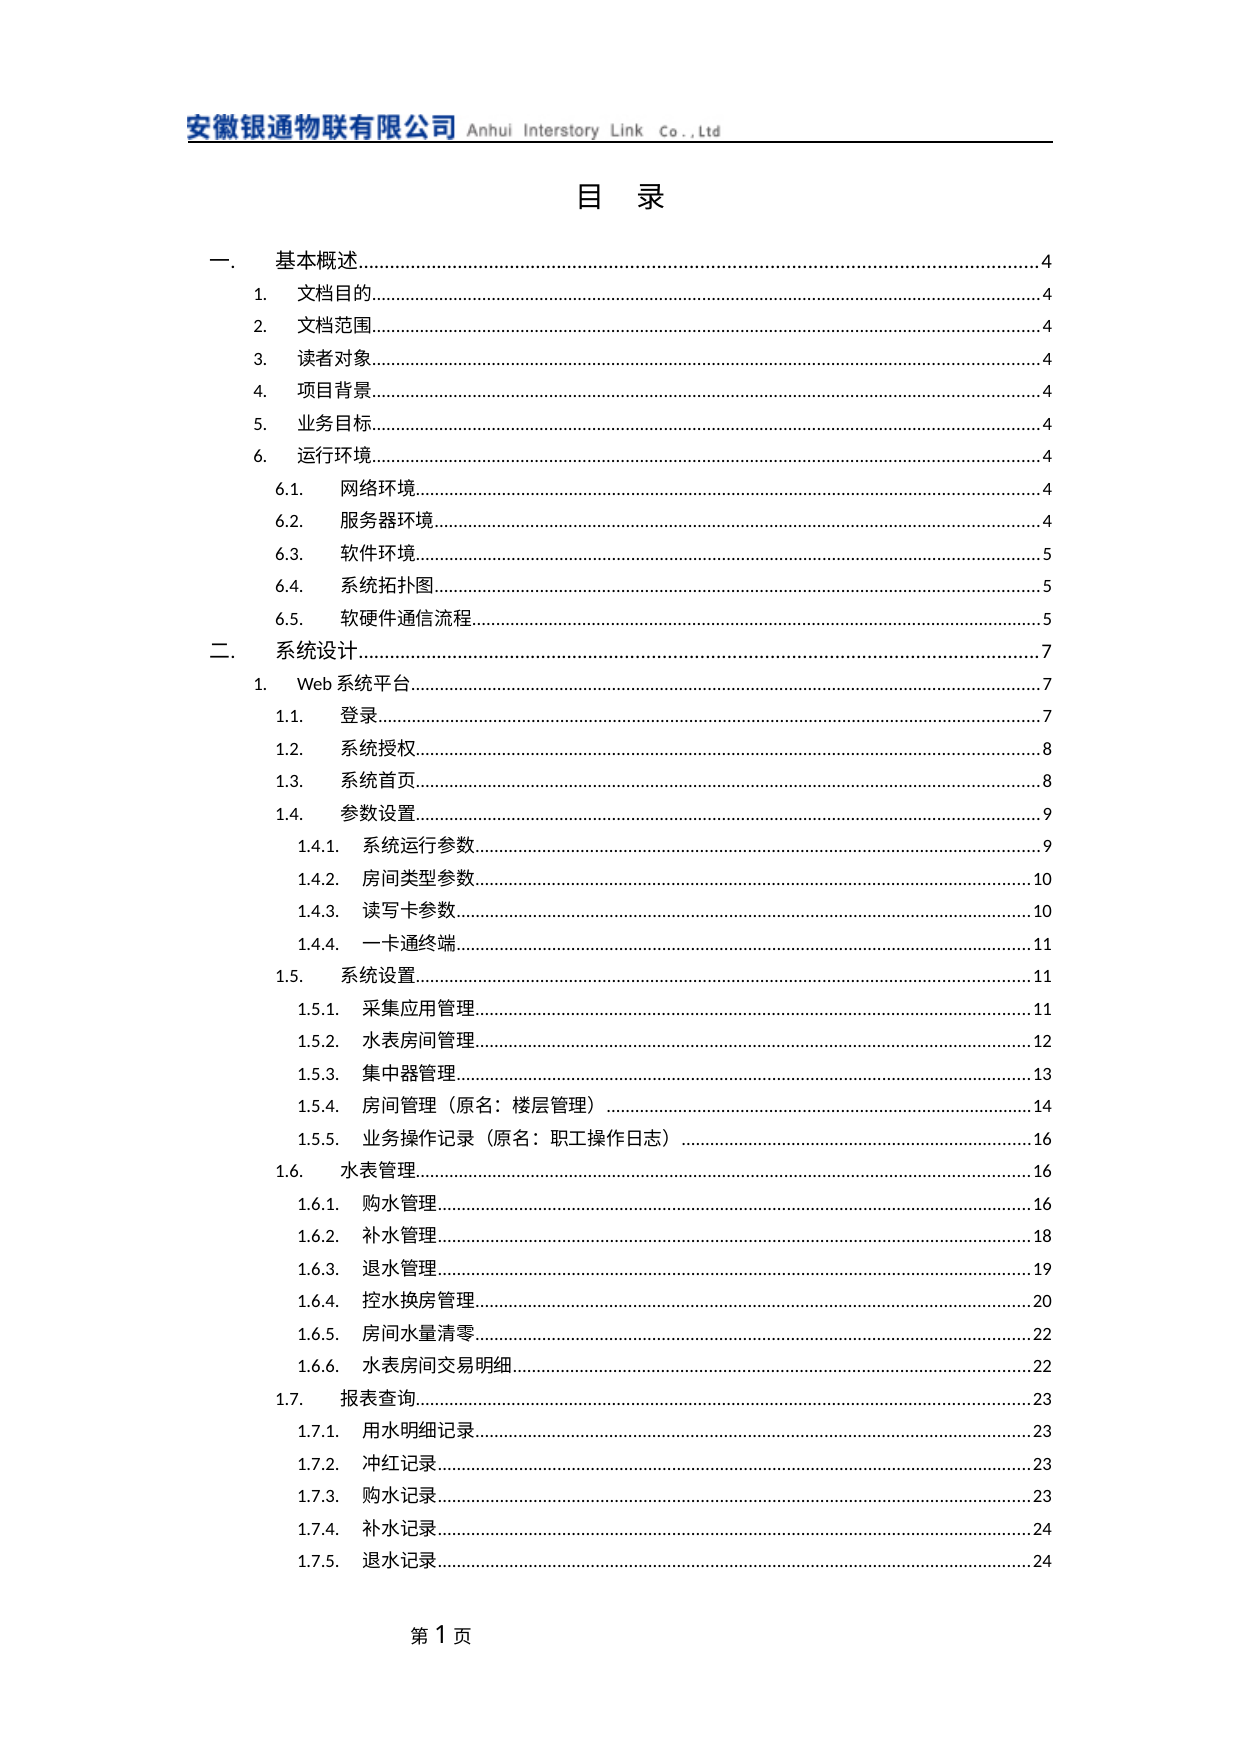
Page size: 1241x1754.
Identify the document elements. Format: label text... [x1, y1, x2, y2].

text 6.4. 系统拓扑图 5 [275, 568, 1053, 601]
text 1.6.1. 购水管理 16 [297, 1186, 1053, 1218]
text 1.7.5. 退水记录 24 [297, 1543, 1053, 1576]
picture [187, 114, 758, 140]
text 1.6. 水表管理 16 [275, 1153, 1053, 1186]
text 6.1. 网络环境 4 [275, 471, 1053, 503]
text 1.7.4. 补水记录 24 [297, 1511, 1053, 1543]
text 1.4. 参数设置 9 [275, 796, 1053, 828]
text 1. 文档目的 4 [253, 276, 1053, 308]
text 1.6.5. 房间水量清零 22 [297, 1316, 1053, 1348]
text 4. 项目背景 4 [253, 373, 1053, 406]
text 1.5.5. 业务操作记录（原名：职工操作日志） 16 [297, 1121, 1053, 1153]
text 1.5.4. 房间管理（原名：楼层管理） 14 [297, 1088, 1053, 1121]
text 1.5.3. 集中器管理 13 [297, 1056, 1053, 1088]
text 1.2. 系统授权 8 [275, 731, 1053, 763]
text 1.3. 系统首页 8 [275, 763, 1053, 796]
text 1.4.1. 系统运行参数 9 [297, 828, 1053, 861]
text 1.6.3. 退水管理 19 [297, 1251, 1053, 1283]
text 1.4.2. 房间类型参数 10 [297, 861, 1053, 893]
text 2. 文档范围 4 [253, 308, 1053, 341]
text 1.7.3. 购水记录 23 [297, 1478, 1053, 1511]
text 二. 系统设计 7 [209, 633, 1053, 666]
text 6.2. 服务器环境 4 [275, 503, 1053, 536]
text 1.5.2. 水表房间管理 12 [297, 1023, 1053, 1056]
text 3. 读者对象 4 [253, 341, 1053, 373]
text 6.5. 软硬件通信流程 5 [275, 601, 1053, 633]
text 1.1. 登录 7 [275, 698, 1053, 731]
text 1.6.6. 水表房间交易明细 22 [297, 1348, 1053, 1381]
text 1.5. 系统设置 11 [275, 958, 1053, 991]
text 5. 业务目标 4 [253, 406, 1053, 438]
text 一. 基本概述 4 [209, 243, 1053, 276]
text 1.6.2. 补水管理 18 [297, 1218, 1053, 1251]
text 1.7.1. 用水明细记录 23 [297, 1413, 1053, 1446]
text 1. Web系统平台 7 [253, 666, 1053, 698]
text 1.7. 报表查询 23 [275, 1381, 1053, 1413]
text 6.3. 软件环境 5 [275, 536, 1053, 568]
text 1.4.4. 一卡通终端 11 [297, 926, 1053, 958]
text 1.5.1. 采集应用管理 11 [297, 991, 1053, 1023]
text 1.4.3. 读写卡参数 10 [297, 893, 1053, 926]
text 1.7.2. 冲红记录 23 [297, 1446, 1053, 1478]
text 6. 运行环境 4 [253, 438, 1053, 471]
text 1.6.4. 控水换房管理 20 [297, 1283, 1053, 1316]
text 目 录 [187, 162, 1053, 227]
